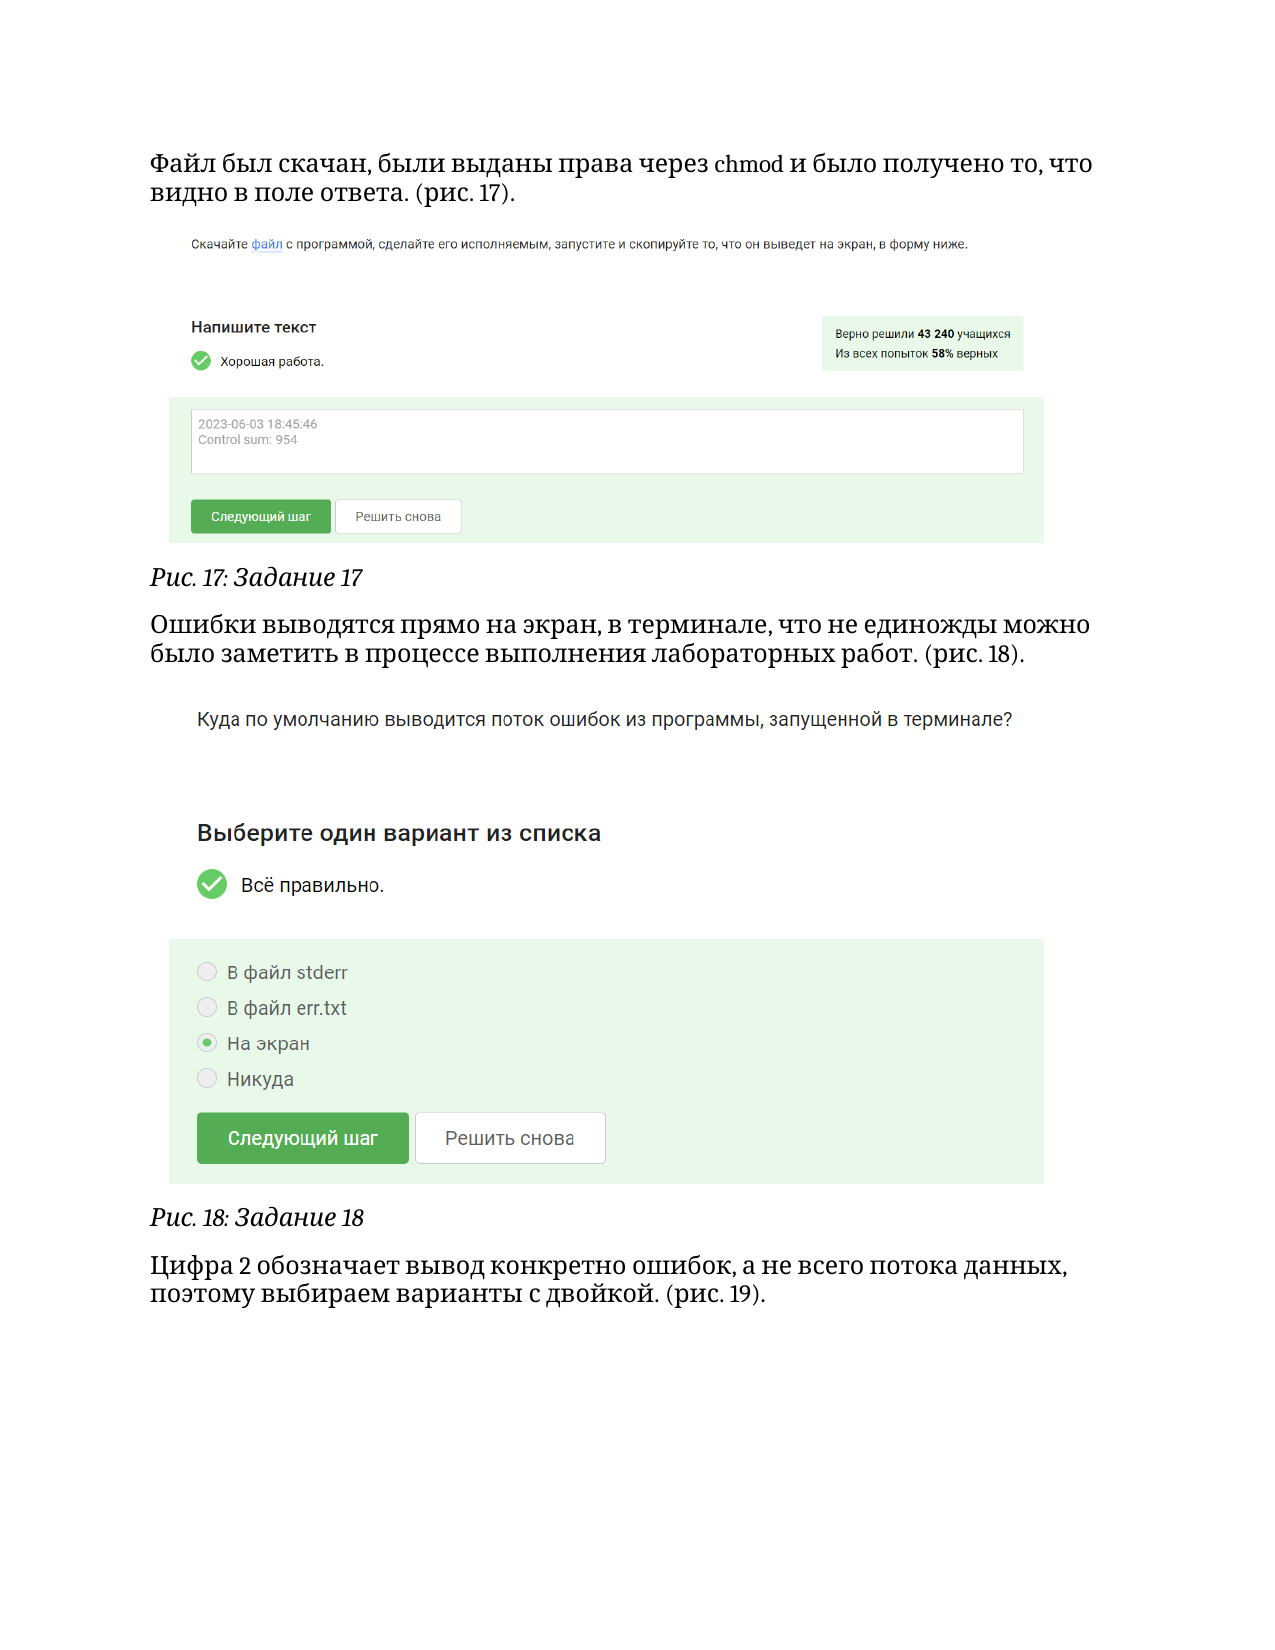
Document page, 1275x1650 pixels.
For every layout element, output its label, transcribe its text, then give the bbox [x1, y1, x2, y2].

text Цифра 2 обозначает вывод конкретно ошибок, а не всего потока данных, поэтому выбираем варианты с двойкой. (рис. 19). [150, 1252, 1125, 1309]
text Рис. 18: Задание 18 [150, 1204, 1125, 1233]
picture [168, 687, 1044, 1184]
text Рис. 17: Задание 17 [150, 563, 1125, 592]
text Ошибки выводятся прямо на экран, в терминале, что не единожды можно было заметить в процессе выполнения лабораторных работ. (рис. 18). [150, 611, 1125, 668]
text Файл был скачан, были выданы права через chmod и было получено то, что видно в поле ответа. (рис. 17). [150, 150, 1125, 207]
picture [168, 226, 1044, 543]
